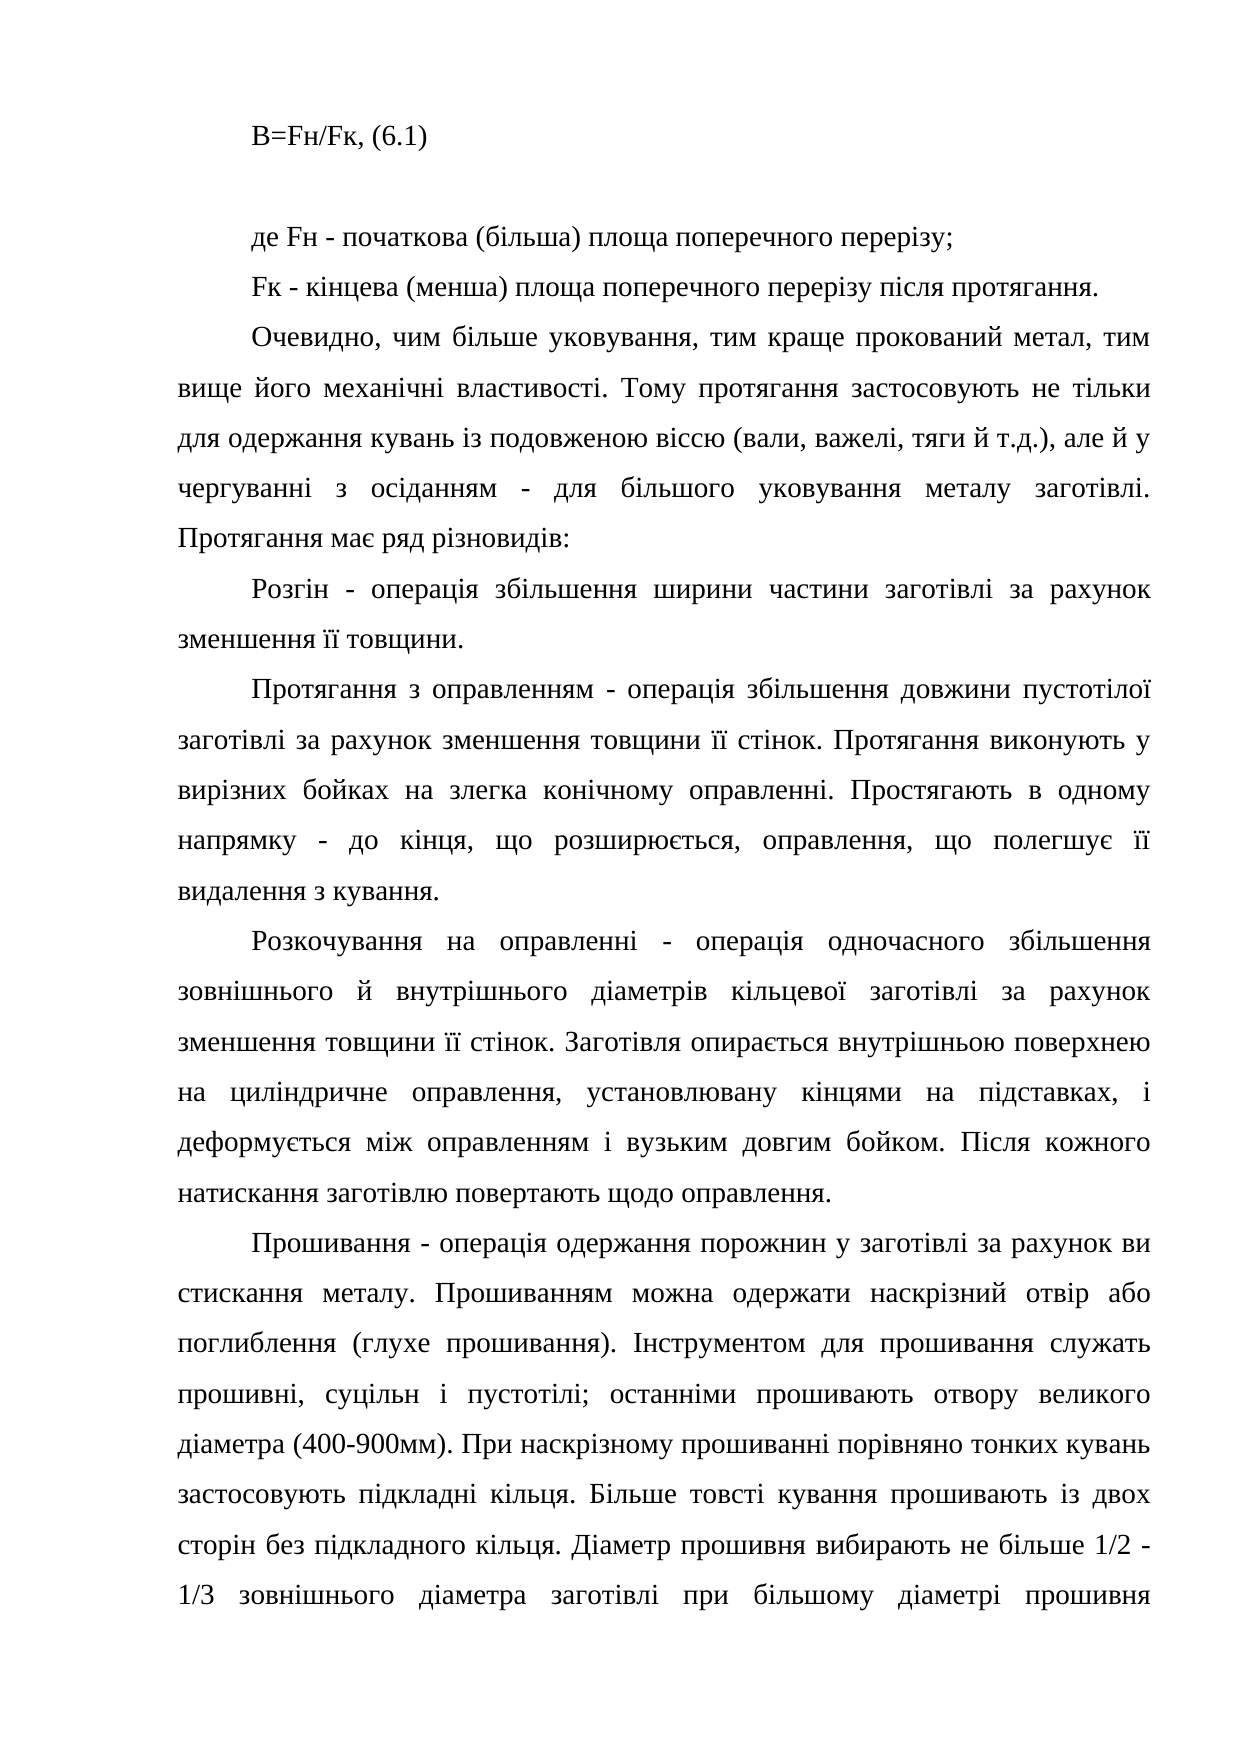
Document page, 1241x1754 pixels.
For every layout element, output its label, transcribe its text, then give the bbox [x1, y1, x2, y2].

text Розкочування на оправленні - операція одночасного збільшення зовнішнього й внутрішнього діаметрів кільцевої заготівлі за рахунок зменшення товщини її стінок. Заготівля опирається внутрішньою поверхнею на циліндричне оправлення, установлювану кінцями на підставках, і деформується між оправленням і вузьким довгим бойком. Після кожного натискання заготівлю повертають щодо оправлення. [177, 923, 1152, 1208]
text Fк - кінцева (менша) площа поперечного перерізу після протягання. [177, 269, 1152, 303]
text Розгін - операція збільшення ширини частини заготівлі за рахунок зменшення її товщини. [177, 571, 1152, 655]
text В=Fн/Fк, (6.1) [177, 118, 1152, 152]
text Очевидно, чим більше уковування, тим краще прокований метал, тим вище його механічні властивості. Тому протягання застосовують не тільки для одержання кувань із подовженою віссю (вали, важелі, тяги й т.д.), але й у чергуванні з осіданням - для більшого уковування металу заготівлі. Протягання має ряд різновидів: [177, 319, 1152, 554]
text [177, 1225, 1152, 1611]
text Протягання з оправленням - операція збільшення довжини пустотілої заготівлі за рахунок зменшення товщини її стінок. Протягання виконують у вирізних бойках на злегка конічному оправленні. Простягають в одному напрямку - до кінця, що розширюється, оправлення, що полегшує її видалення з кування. [177, 672, 1152, 906]
text де Fн - початкова (більша) площа поперечного перерізу; [177, 219, 1152, 252]
